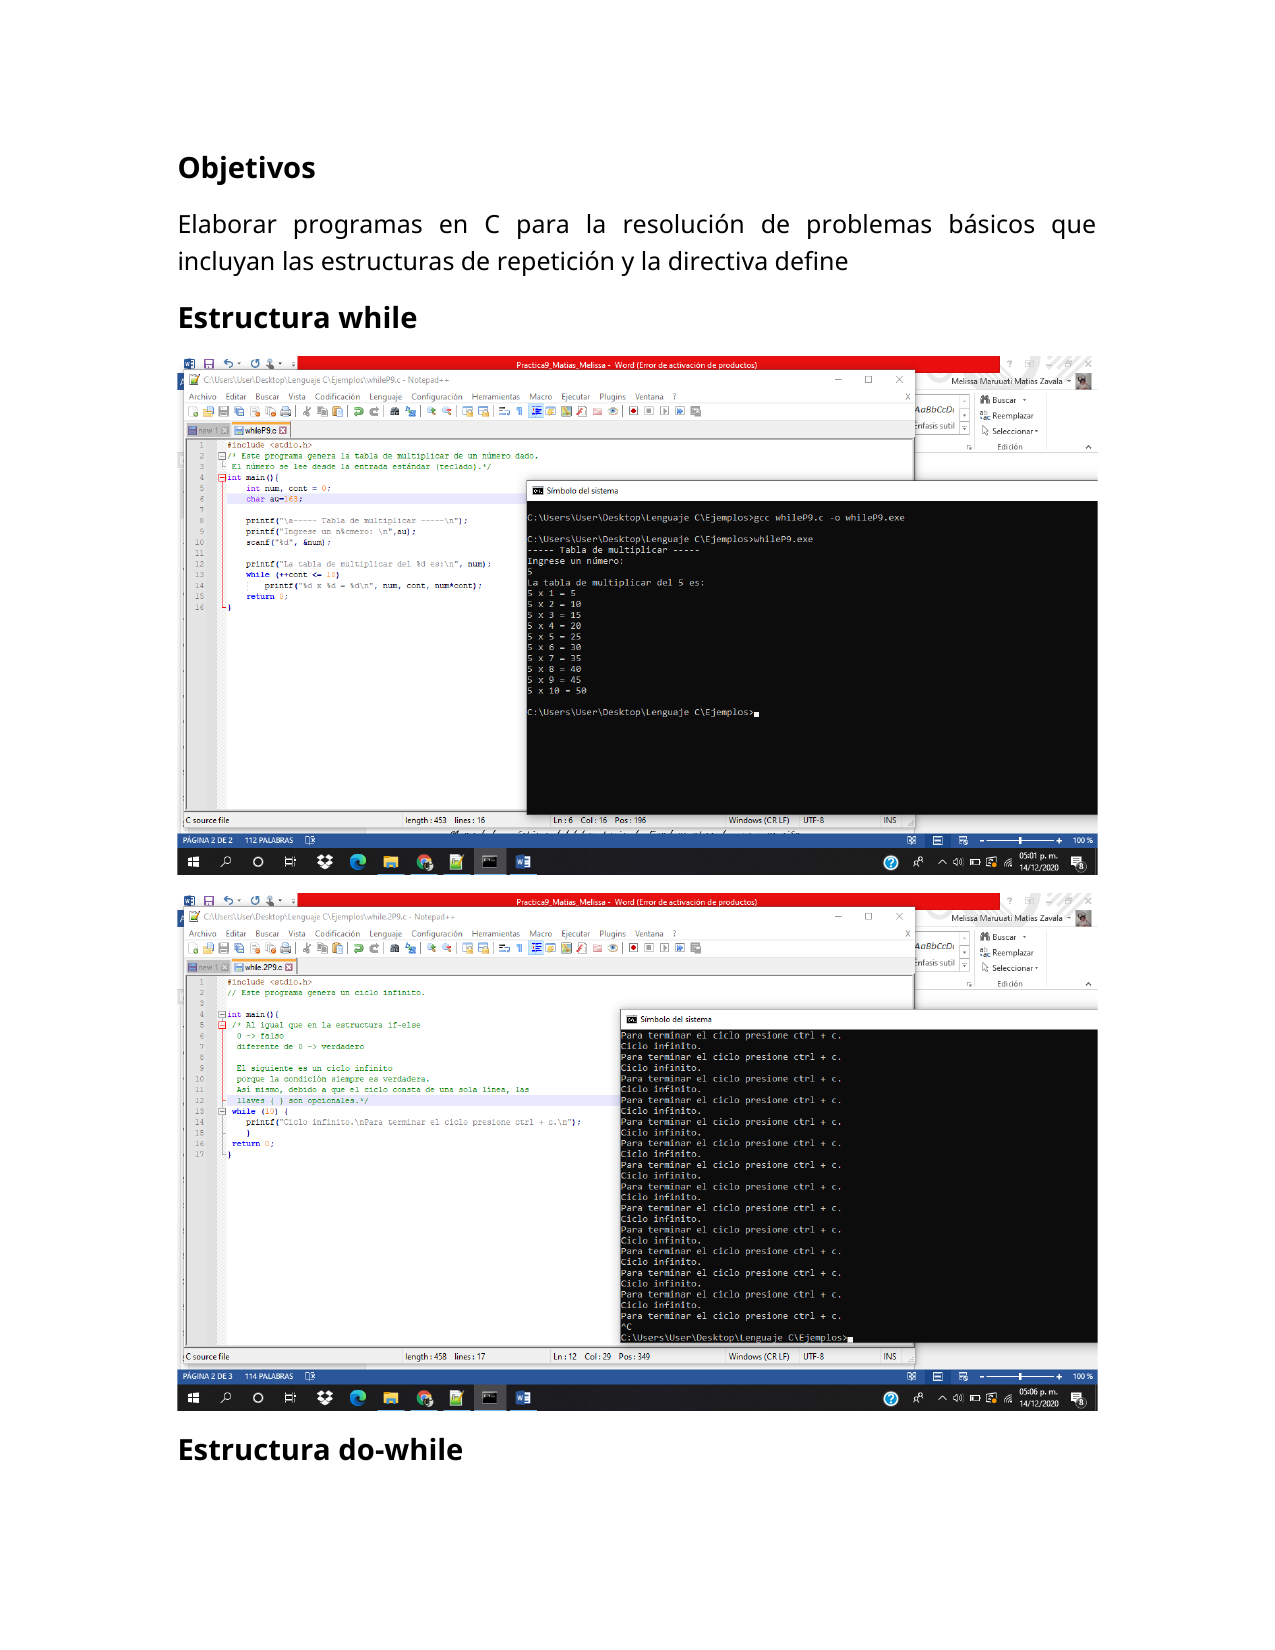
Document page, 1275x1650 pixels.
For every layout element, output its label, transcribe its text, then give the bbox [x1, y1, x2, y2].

text Elaborar programas en C para la resolución de problemas básicos que incluyan las estructuras de repetición y la directiva define [177, 207, 1098, 278]
picture [177, 893, 1098, 1411]
text Estructura do-while [177, 1430, 1098, 1469]
text Estructura while [177, 297, 1098, 337]
text Objetivos [177, 148, 1098, 187]
picture [177, 356, 1098, 875]
